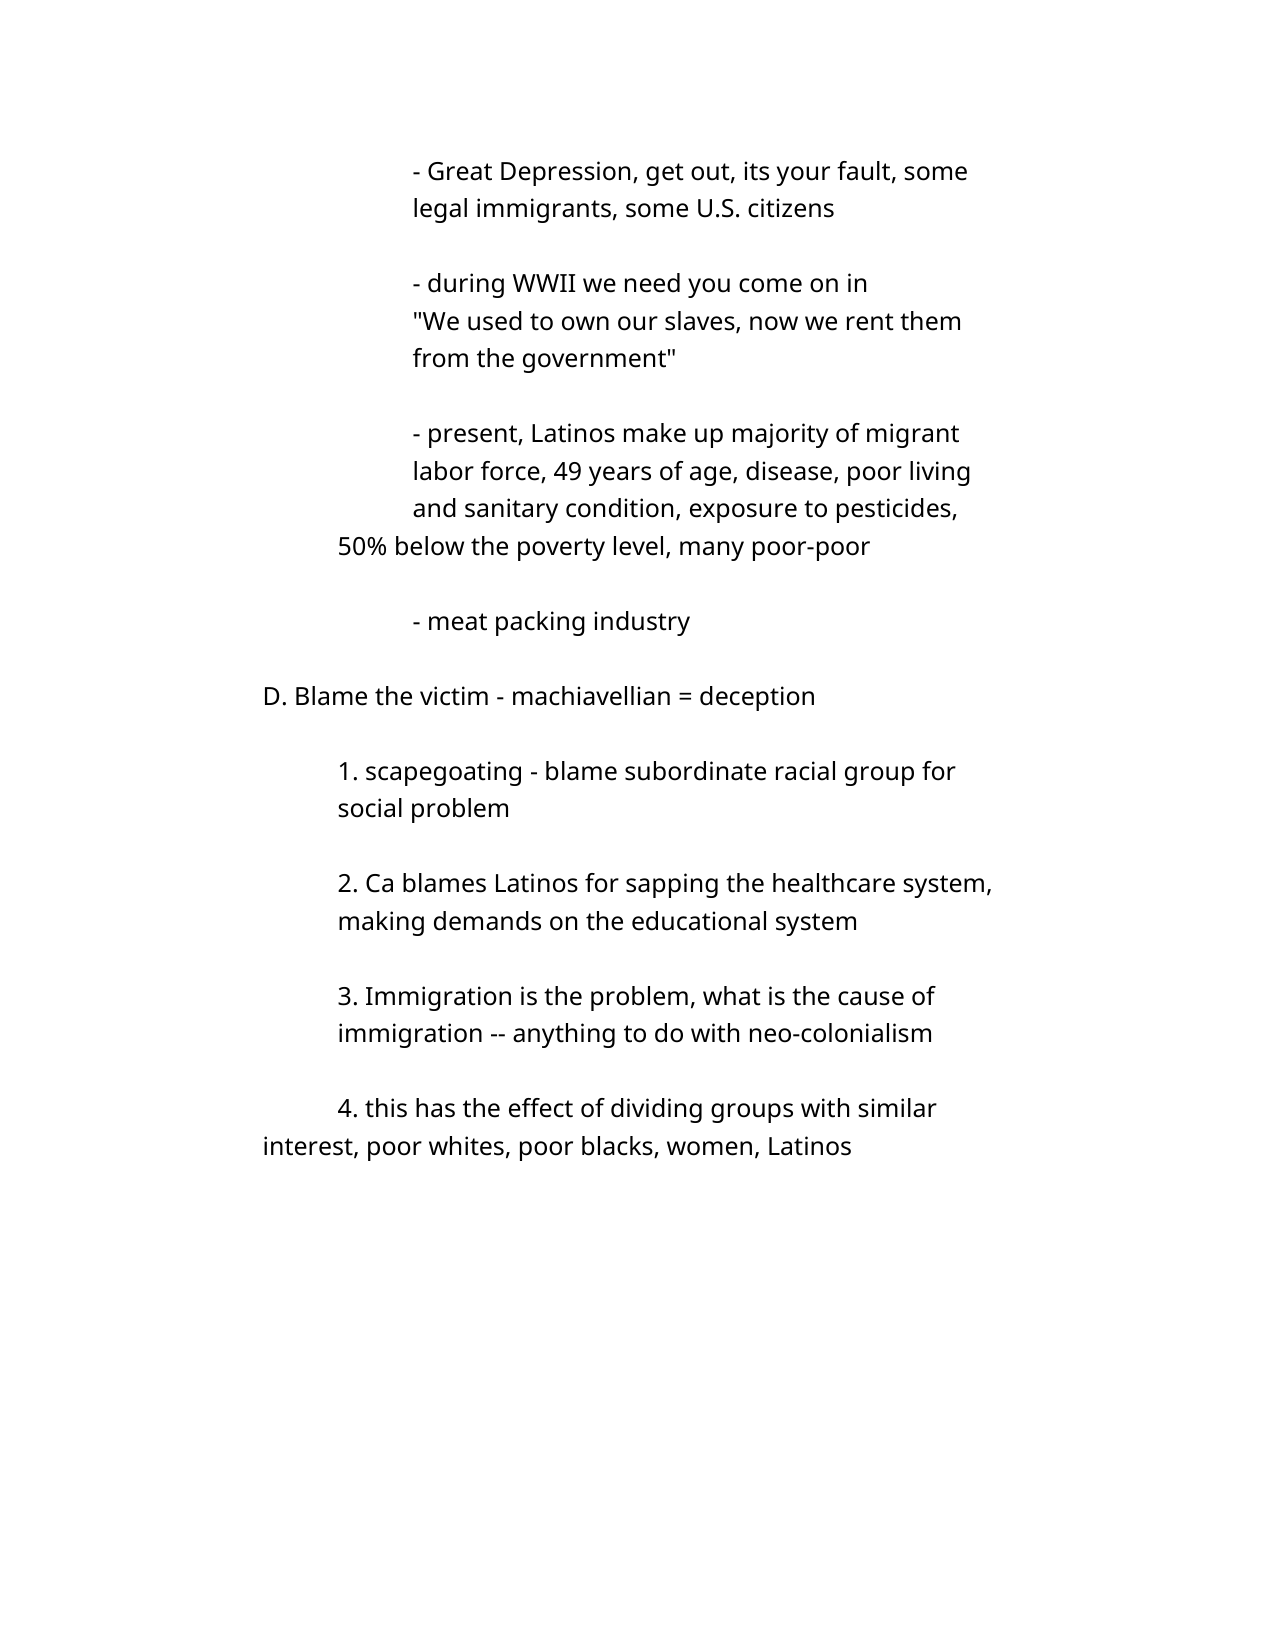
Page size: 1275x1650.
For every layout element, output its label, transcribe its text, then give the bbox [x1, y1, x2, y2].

text - Great Depression, get out, its your fault, some [187, 150, 1087, 187]
text social problem [187, 787, 1087, 825]
text 4. this has the effect of dividing groups with similar interest, poor whites, poor blacks, women, Latinos [187, 1087, 1087, 1162]
text 3. Immigration is the problem, what is the cause of [187, 975, 1087, 1012]
text from the government" [187, 337, 1087, 375]
text immigration -- anything to do with neo-colonialism [187, 1012, 1087, 1050]
text 2. Ca blames Latinos for sapping the healthcare system, [187, 862, 1087, 900]
text "We used to own our slaves, now we rent them [187, 300, 1087, 337]
text labor force, 49 years of age, disease, poor living [187, 450, 1087, 487]
text and sanitary condition, exposure to pesticides, 50% below the poverty level, many poor-poor [187, 487, 1087, 562]
text - present, Latinos make up majority of migrant [187, 412, 1087, 450]
text - meat packing industry [187, 600, 1087, 637]
text 1. scapegoating - blame subordinate racial group for [187, 750, 1087, 787]
text legal immigrants, some U.S. citizens [187, 187, 1087, 225]
text making demands on the educational system [187, 900, 1087, 937]
text - during WWII we need you come on in [187, 262, 1087, 300]
text D. Blame the victim - machiavellian = deception [187, 675, 1087, 712]
